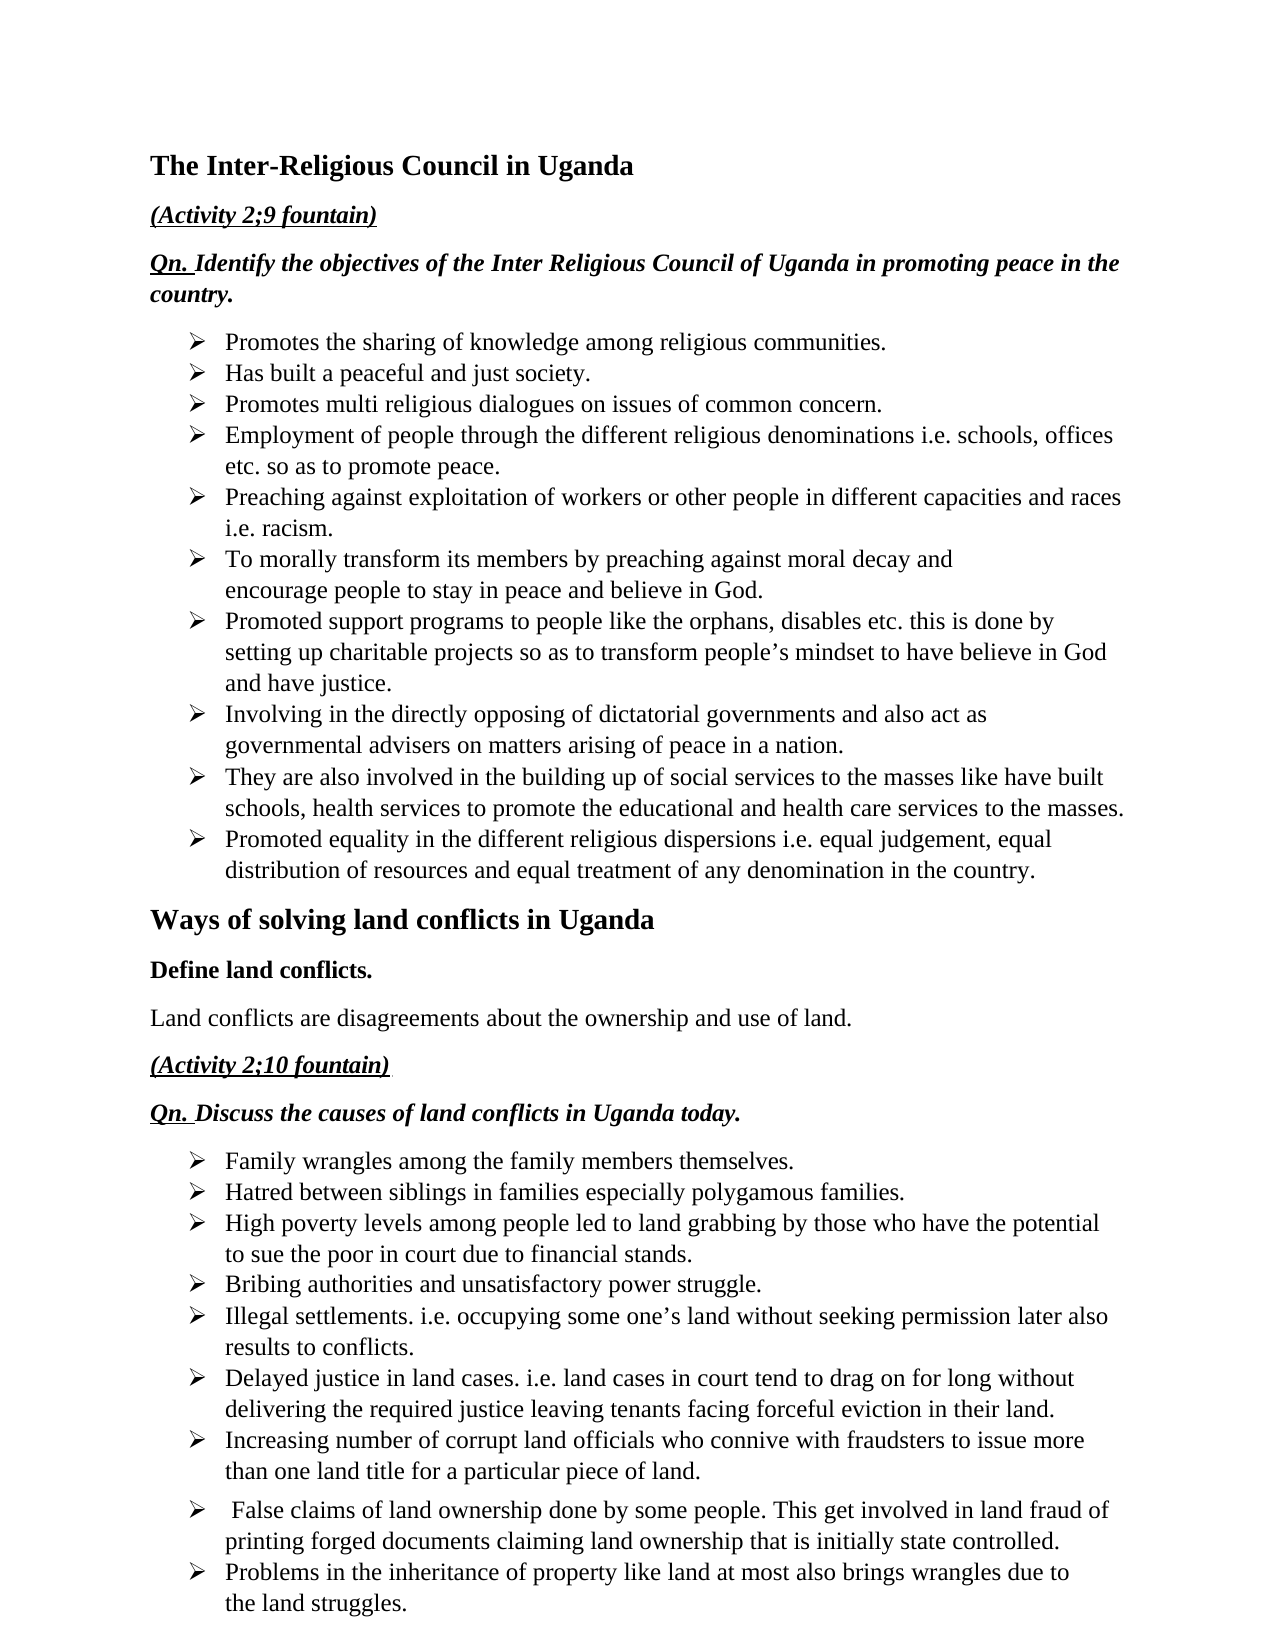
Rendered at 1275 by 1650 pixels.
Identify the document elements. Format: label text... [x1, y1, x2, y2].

list Increasing number of corrupt land officials who connive with fraudsters to issue more than one land title for a particular piece of land. [187, 1425, 1085, 1485]
list Hatred between siblings in families especially polygamous families. [187, 1177, 1237, 1206]
subtitle (Activity 2;9 fountain) [150, 201, 1237, 229]
text Qn. Identify the objectives of the Inter Religious Council of Uganda in promoting peace in the country. [150, 248, 1125, 308]
list High poverty levels among people led to land grabbing by those who have the potential to sue the poor in court due to financial stands. [187, 1208, 1100, 1267]
subtitle Ways of solving land conflicts in Uganda [150, 902, 1237, 936]
list Problems in the inheritance of property like land at most also brings wrangles due to the land struggles. [187, 1557, 1106, 1617]
text Land conflicts are disagreements about the ownership and use of land. [150, 1003, 1237, 1031]
list Employment of people through the different religious denominations i.e. schools, offices etc. so as to promote peace. [187, 420, 1113, 480]
list To morally transform its members by preaching against moral decay and encourage people to stay in peace and believe in God. [187, 544, 1061, 604]
list Delayed justice in land cases. i.e. land cases in court tend to drag on for long without delivering the required justice leaving tenants facing forceful eviction in their land. [187, 1363, 1074, 1423]
subtitle Define land conflicts. [150, 955, 1237, 984]
text i.e. racism. [225, 513, 1237, 542]
list Promoted equality in the different religious dispersions i.e. equal judgement, equal distribution of resources and equal treatment of any denomination in the country. [187, 824, 1052, 883]
list Promotes the sharing of knowledge among religious communities. [187, 327, 1237, 356]
list False claims of land ownership done by some people. This get involved in land fraud of printing forged documents claiming land ownership that is initially state controlled. [187, 1495, 1109, 1555]
list They are also involved in the building up of social services to the masses like have built schools, health services to promote the educational and health care services to the masses. [187, 762, 1124, 821]
list Family wrangles among the family members themselves. [187, 1146, 1237, 1174]
subtitle The Inter-Religious Council in Uganda [150, 148, 1237, 181]
list Bribing authorities and unsatisfactory power struggle. [187, 1270, 1237, 1298]
list Promotes multi religious dialogues on issues of common concern. [187, 389, 1237, 418]
text Qn. Discuss the causes of land conflicts in Uganda today. [150, 1098, 1237, 1127]
list Illegal settlements. i.e. occupying some one’s land without seeking permission later also results to conflicts. [187, 1301, 1108, 1361]
subtitle (Activity 2;10 fountain) [150, 1050, 1237, 1079]
list Has built a peaceful and just society. [187, 358, 1237, 387]
list Involving in the directly opposing of dictatorial governments and also act as governmental advisers on matters arising of peace in a nation. [187, 699, 987, 759]
list Preaching against exploitation of workers or other people in different capacities and races [187, 482, 1237, 511]
list Promoted support programs to people like the orphans, disables etc. this is done by setting up charitable projects so as to transform people’s mindset to have believe in God and have justice. [187, 606, 1107, 697]
